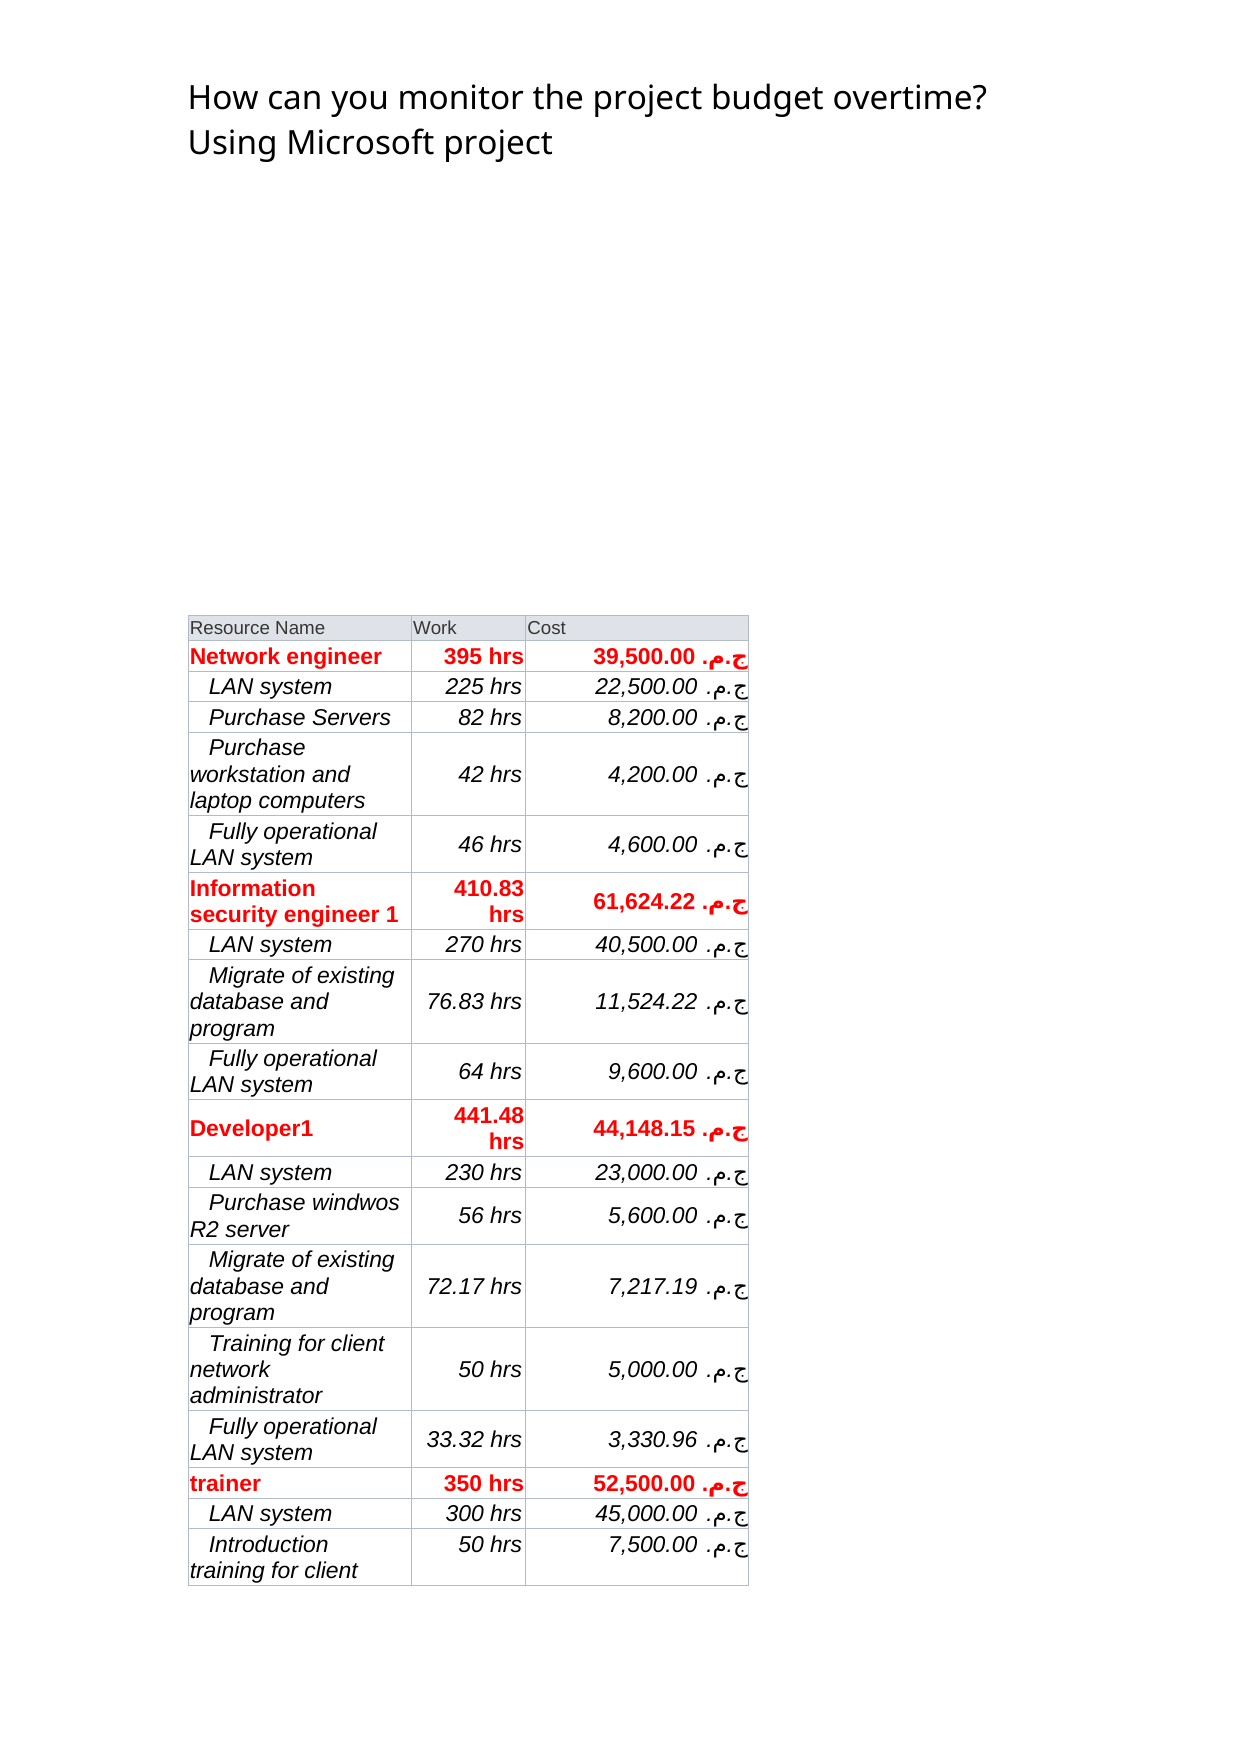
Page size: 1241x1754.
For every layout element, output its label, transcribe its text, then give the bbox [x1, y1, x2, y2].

table_cell 4,200.00 ج.م.‏ [526, 733, 748, 815]
table_cell 350 hrs [412, 1468, 525, 1497]
table_cell 33.32 hrs [412, 1411, 525, 1467]
table_cell 5,600.00 ج.م.‏ [526, 1188, 748, 1244]
table_cell 39,500.00 ج.م.‏ [526, 641, 748, 671]
table_cell trainer [189, 1468, 411, 1497]
table_cell 7,500.00 ج.م.‏ [526, 1529, 748, 1585]
table_cell 50 hrs [412, 1529, 525, 1585]
table_cell LAN system [189, 1499, 411, 1528]
table_cell 23,000.00 ج.م.‏ [526, 1157, 748, 1187]
table_cell Migrate of existing database and program [189, 960, 411, 1042]
table_cell Training for client network administrator [189, 1328, 411, 1410]
table_cell 72.17 hrs [412, 1245, 525, 1327]
table_header Resource Name [189, 616, 411, 640]
table_cell 64 hrs [412, 1044, 525, 1099]
table_cell 3,330.96 ج.م.‏ [526, 1411, 748, 1467]
table_cell LAN system [189, 930, 411, 959]
table_cell 76.83 hrs [412, 960, 525, 1042]
table_cell 45,000.00 ج.م.‏ [526, 1499, 748, 1528]
table_cell 5,000.00 ج.م.‏ [526, 1328, 748, 1410]
table_cell 42 hrs [412, 733, 525, 815]
table_cell 22,500.00 ج.م.‏ [526, 672, 748, 701]
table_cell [189, 1529, 411, 1585]
table_cell 230 hrs [412, 1157, 525, 1187]
table_cell Network engineer [189, 641, 411, 671]
table_cell 50 hrs [412, 1328, 525, 1410]
table_cell Fully operational LAN system [189, 1044, 411, 1099]
table_cell 441.48 hrs [412, 1100, 525, 1156]
table_cell 300 hrs [412, 1499, 525, 1528]
table_cell Developer1 [189, 1100, 411, 1156]
table_cell 44,148.15 ج.م.‏ [526, 1100, 748, 1156]
table_cell Migrate of existing database and program [189, 1245, 411, 1327]
table_cell 4,600.00 ج.م.‏ [526, 816, 748, 872]
table_cell Fully operational LAN system [189, 816, 411, 872]
table_cell 52,500.00 ج.م.‏ [526, 1468, 748, 1497]
table_cell 225 hrs [412, 672, 525, 701]
table_cell 395 hrs [412, 641, 525, 671]
table_header Work [412, 616, 525, 640]
table_cell Information security engineer 1 [189, 873, 411, 929]
table_cell 82 hrs [412, 702, 525, 732]
table_cell Fully operational LAN system [189, 1411, 411, 1467]
table_cell 9,600.00 ج.م.‏ [526, 1044, 748, 1099]
table_cell LAN system [189, 672, 411, 701]
table_cell 61,624.22 ج.م.‏ [526, 873, 748, 929]
table_cell Purchase windwos R2 server [189, 1188, 411, 1244]
table_cell Purchase workstation and laptop computers [189, 733, 411, 815]
table_cell 410.83 hrs [412, 873, 525, 929]
table_cell 270 hrs [412, 930, 525, 959]
table_cell 7,217.19 ج.م.‏ [526, 1245, 748, 1327]
table_header Cost [526, 616, 748, 640]
table_cell 40,500.00 ج.م.‏ [526, 930, 748, 959]
table_cell 56 hrs [412, 1188, 525, 1244]
table_cell 46 hrs [412, 816, 525, 872]
table_cell LAN system [189, 1157, 411, 1187]
table_cell Purchase Servers [189, 702, 411, 732]
table_cell 8,200.00 ج.م.‏ [526, 702, 748, 732]
table_cell 11,524.22 ج.م.‏ [526, 960, 748, 1042]
